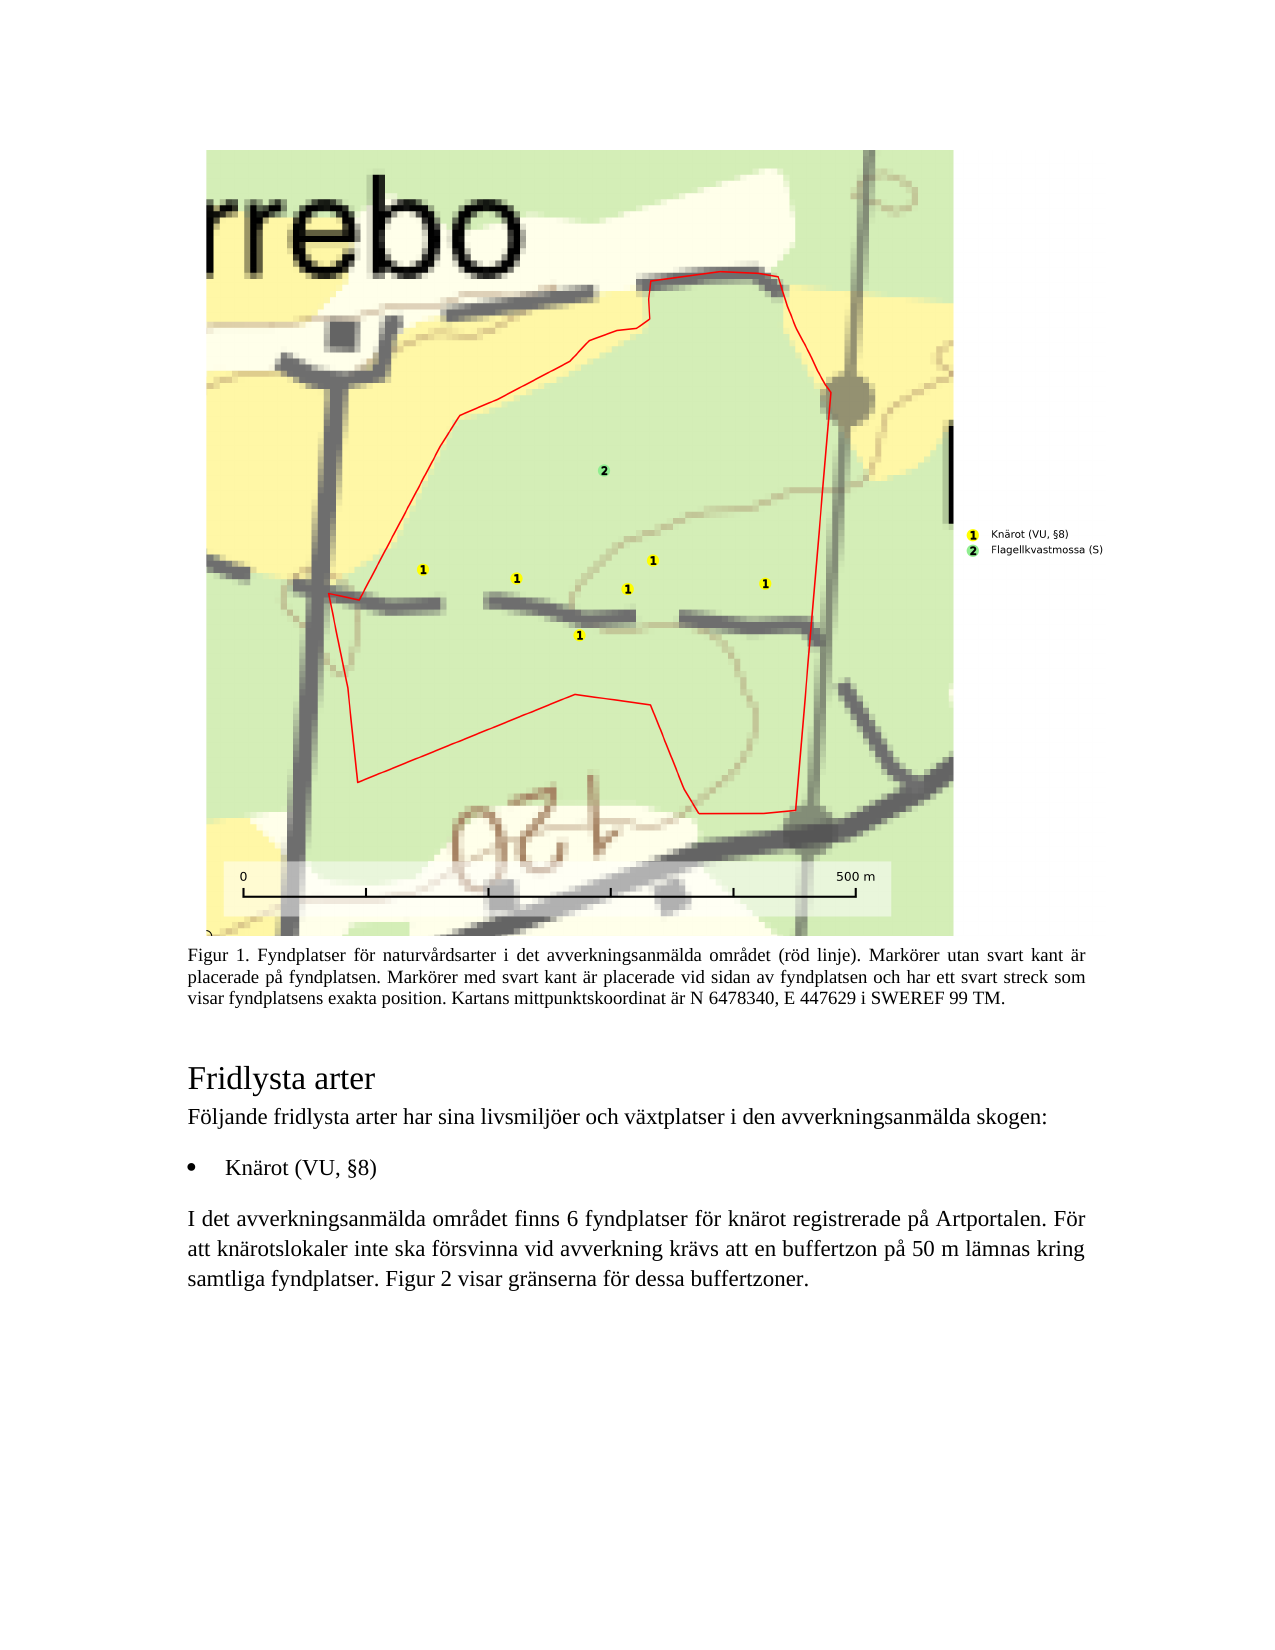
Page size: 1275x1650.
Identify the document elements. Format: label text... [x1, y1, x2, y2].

text Figur 1. Fyndplatser för naturvårdsarter i det avverkningsanmälda området (röd linje). Markörer utan svart kant är placerade på fyndplatsen. Markörer med svart kant är placerade vid sidan av fyndplatsen och har ett svart streck som visar fyndplatsens exakta position. Kartans mittpunktskoordinat är N 6478340, E 447629 i SWEREF 99 TM. [187, 944, 1087, 1009]
text Följande fridlysta arter har sina livsmiljöer och växtplatser i den avverkningsanmälda skogen: [187, 1103, 1087, 1129]
list Knärot (VU, §8) [187, 1154, 1087, 1180]
text I det avverkningsanmälda området finns 6 fyndplatser för knärot registrerade på Artportalen. För att knärotslokaler inte ska försvinna vid avverkning krävs att en buffertzon på 50 m lämnas kring samtliga fyndplatser. Figur 2 visar gränserna för dessa buffertzoner. [187, 1205, 1087, 1292]
subtitle Fridlysta arter [187, 1059, 1087, 1097]
picture [206, 150, 1107, 936]
